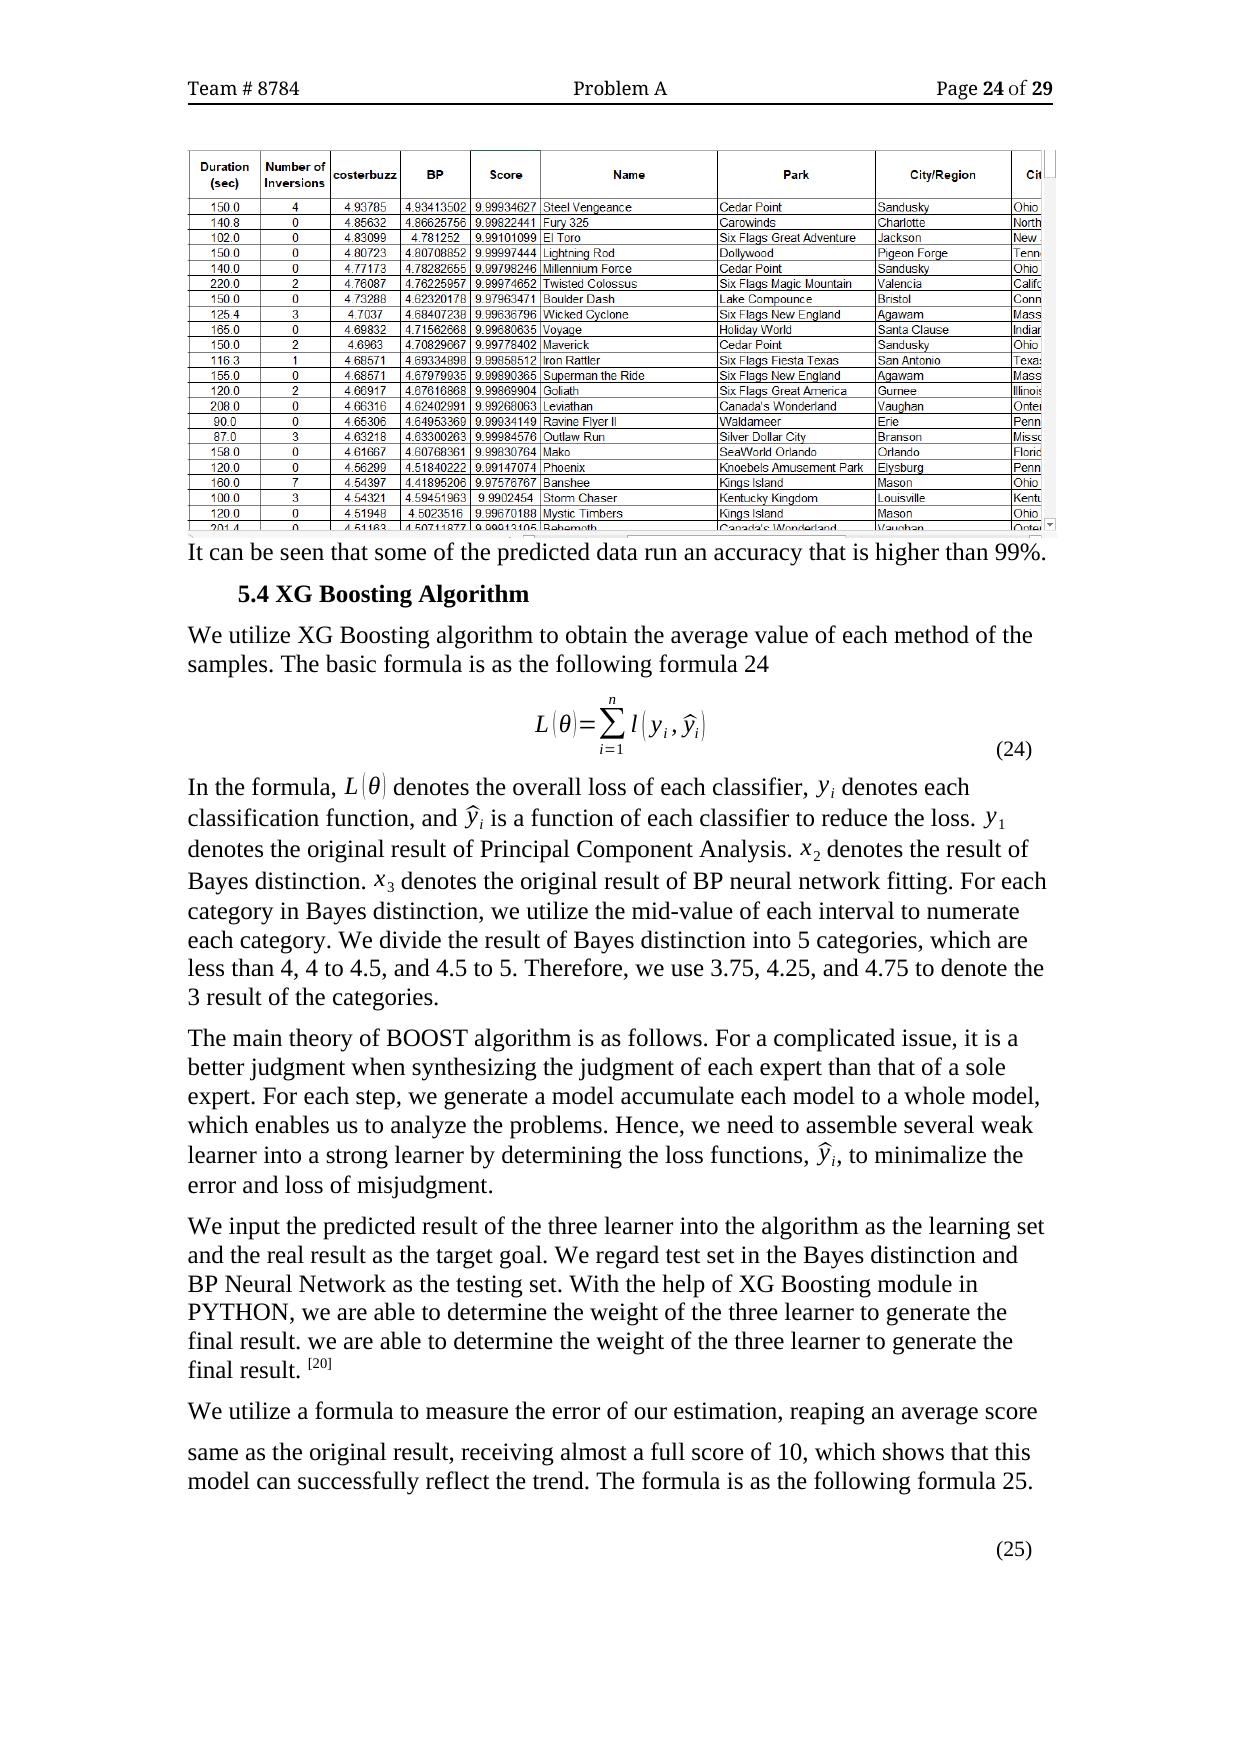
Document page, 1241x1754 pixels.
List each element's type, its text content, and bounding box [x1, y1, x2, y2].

text We input the predicted result of the three learner into the algorithm as the learning set and the real result as the target goal. We regard test set in the Bayes distinction and BP Neural Network as the testing set. With the help of XG Boosting module in PYTHON, we are able to determine the weight of the three learner to generate the final result. we are able to determine the weight of the three learner to generate the final result. [20] [187, 1211, 1053, 1384]
text We utilize a formula to measure the error of our estimation, reaping an average score [187, 1396, 1053, 1425]
text It can be seen that some of the predicted data run an accuracy that is higher than 99%. [187, 538, 1053, 566]
picture [187, 150, 1058, 538]
text The main theory of BOOST algorithm is as follows. For a complicated issue, it is a better judgment when synthesizing the judgment of each expert than that of a sole expert. For each step, we generate a model accumulate each model to a whole model, which enables us to analyze the problems. Hence, we need to assemble several weak learner into a strong learner by determining the loss functions, , to minimalize the error and loss of misjudgment. [187, 1023, 1053, 1199]
text In the formula, denotes the overall loss of each classifier, denotes each classification function, and is a function of each classifier to reduce the loss. denotes the original result of Principal Component Analysis. denotes the result of Bayes distinction. denotes the original result of BP neural network fitting. For each category in Bayes distinction, we utilize the mid-value of each interval to numerate each category. We divide the result of Bayes distinction into 5 categories, which are less than 4, 4 to 4.5, and 4.5 to 5. Therefore, we use 3.75, 4.25, and 4.75 to denote the 3 result of the categories. [187, 771, 1053, 1011]
text We utilize XG Boosting algorithm to obtain the average value of each method of the samples. The basic formula is as the following formula 24 [187, 620, 1053, 677]
text same as the original result, receiving almost a full score of 10, which shows that this model can successfully reflect the trend. The formula is as the following formula 25. [187, 1437, 1053, 1495]
list XG Boosting Algorithm [238, 579, 1053, 607]
